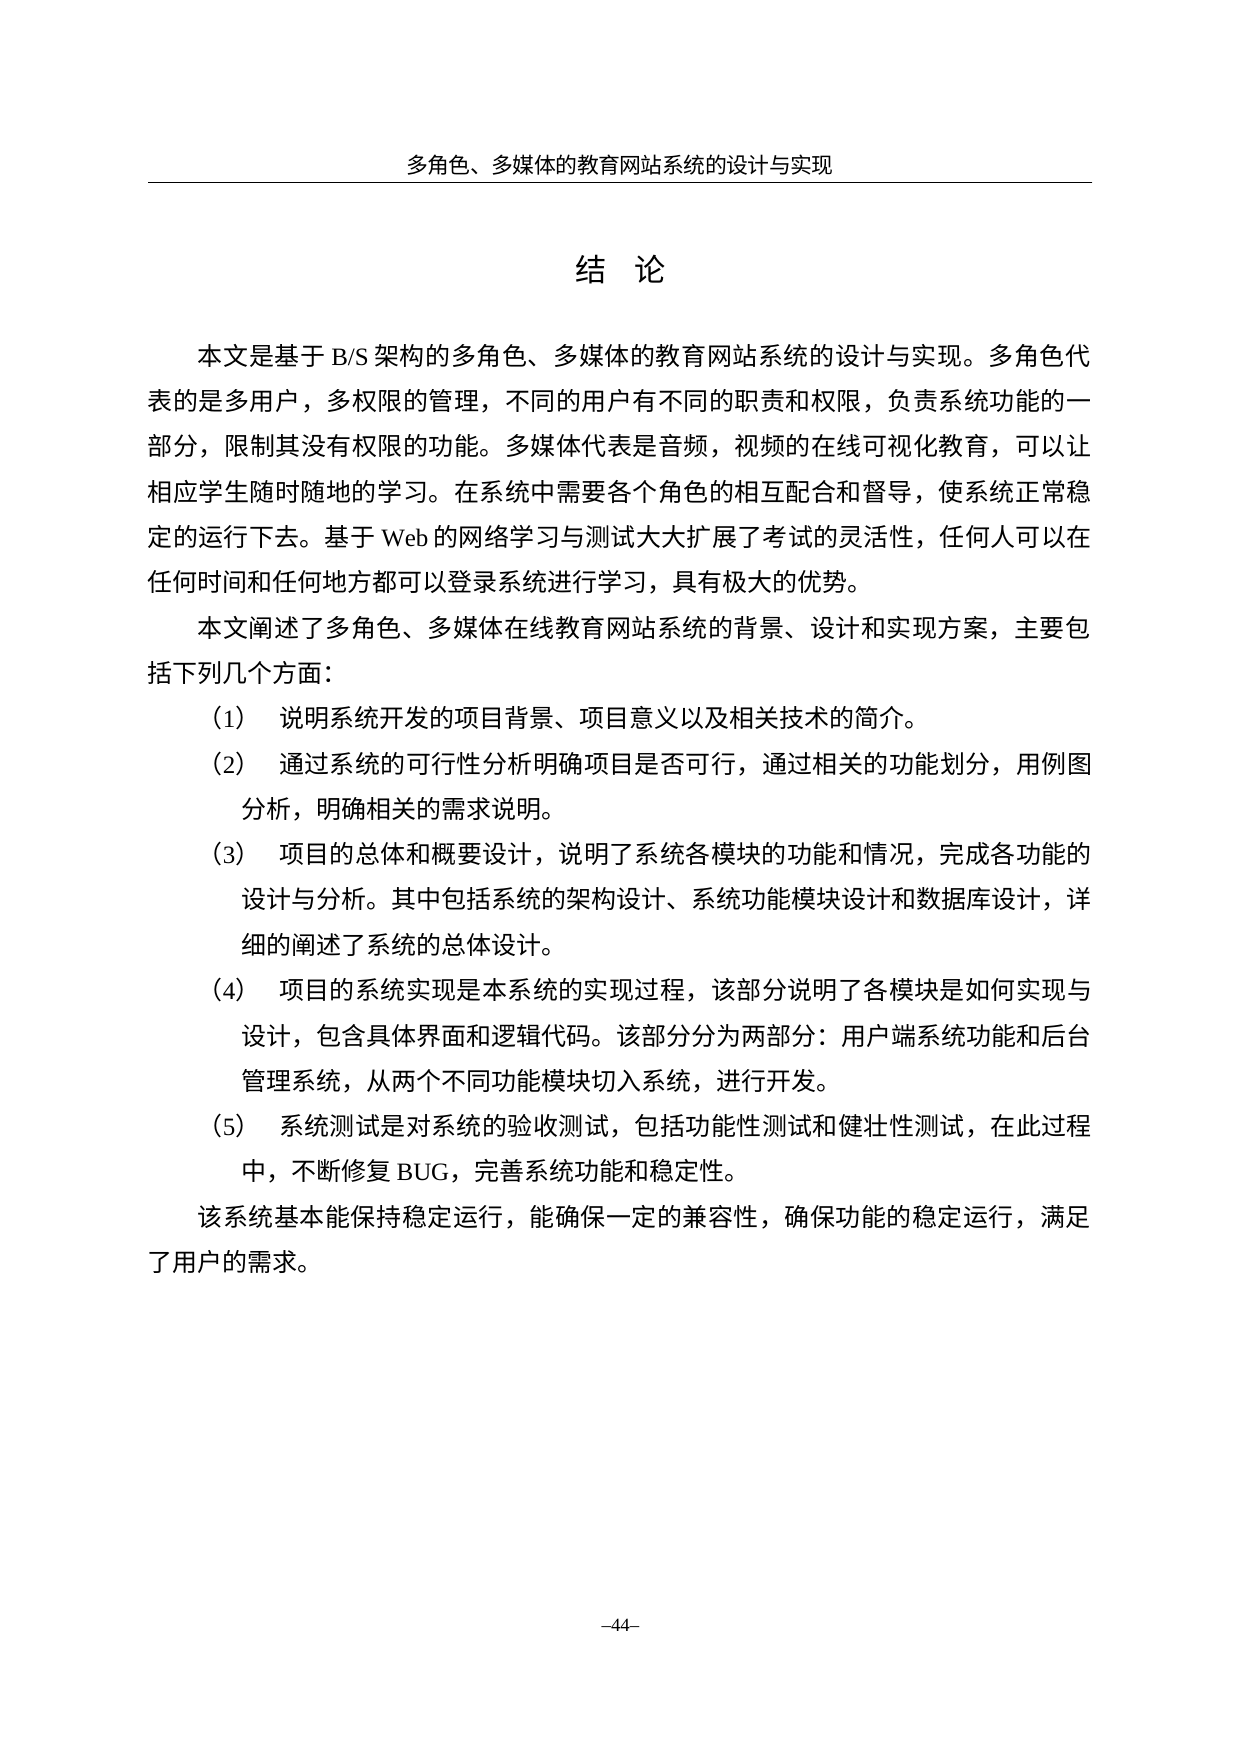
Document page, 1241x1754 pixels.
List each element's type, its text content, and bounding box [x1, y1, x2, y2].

list 系统测试是对系统的验收测试，包括功能性测试和健壮性测试，在此过程中，不断修复BUG，完善系统功能和稳定性。 [198, 1107, 1092, 1188]
text 该系统基本能保持稳定运行，能确保一定的兼容性，确保功能的稳定运行，满足了用户的需求。 [148, 1197, 1092, 1279]
list 说明系统开发的项目背景、项目意义以及相关技术的简介。 [198, 699, 1092, 735]
subtitle 结 论 [148, 246, 1092, 291]
list 项目的总体和概要设计，说明了系统各模块的功能和情况，完成各功能的设计与分析。其中包括系统的架构设计、系统功能模块设计和数据库设计，详细的阐述了系统的总体设计。 [198, 835, 1092, 962]
list 通过系统的可行性分析明确项目是否可行，通过相关的功能划分，用例图分析，明确相关的需求说明。 [198, 744, 1092, 826]
list 项目的系统实现是本系统的实现过程，该部分说明了各模块是如何实现与设计，包含具体界面和逻辑代码。该部分分为两部分：用户端系统功能和后台管理系统，从两个不同功能模块切入系统，进行开发。 [198, 971, 1092, 1097]
text 本文是基于B/S架构的多角色、多媒体的教育网站系统的设计与实现。多角色代表的是多用户，多权限的管理，不同的用户有不同的职责和权限，负责系统功能的一部分，限制其没有权限的功能。多媒体代表是音频，视频的在线可视化教育，可以让相应学生随时随地的学习。在系统中需要各个角色的相互配合和督导，使系统正常稳定的运行下去。基于Web的网络学习与测试大大扩展了考试的灵活性，任何人可以在任何时间和任何地方都可以登录系统进行学习，具有极大的优势。 [148, 336, 1092, 599]
text 本文阐述了多角色、多媒体在线教育网站系统的背景、设计和实现方案，主要包括下列几个方面： [148, 608, 1092, 690]
